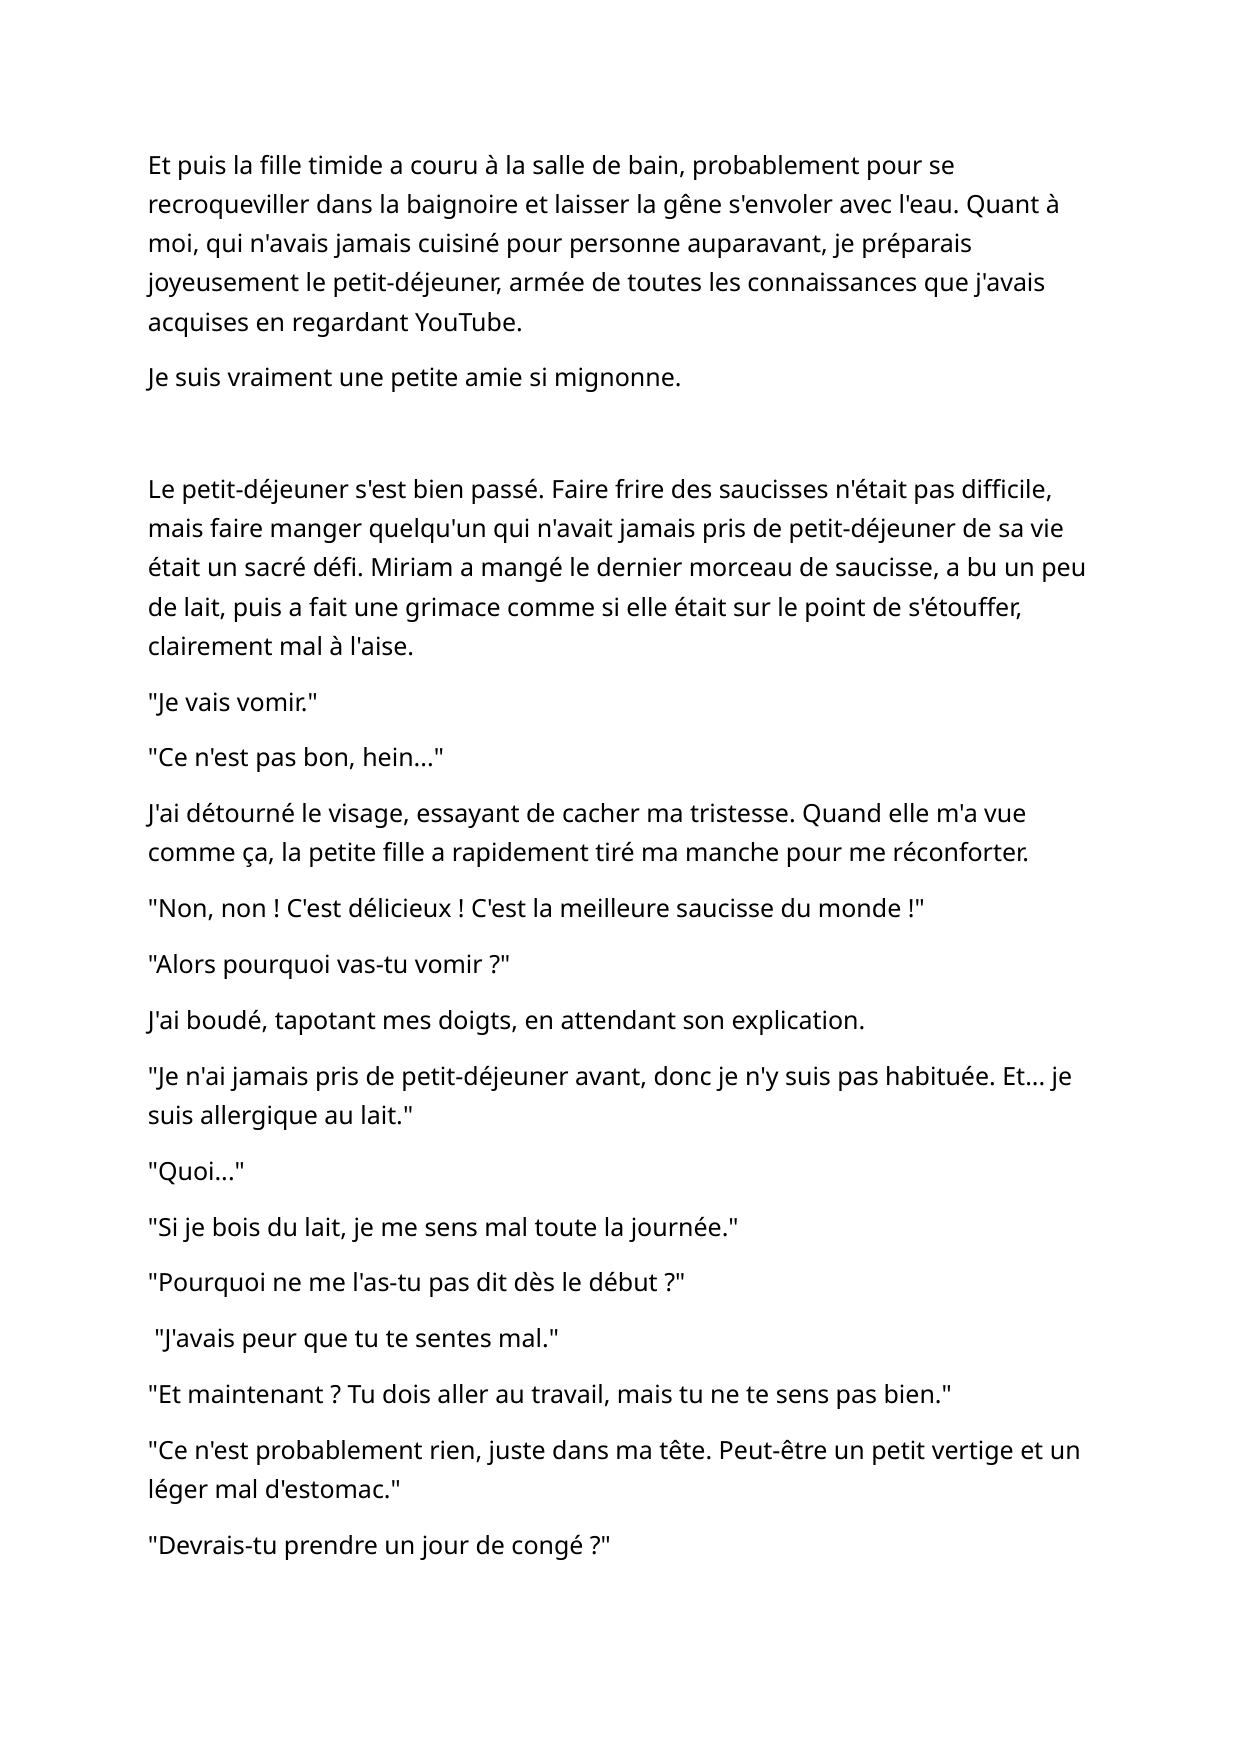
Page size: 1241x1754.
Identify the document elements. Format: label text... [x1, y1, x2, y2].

text "J'avais peur que tu te sentes mal." [148, 1321, 1093, 1355]
text "Alors pourquoi vas-tu vomir ?" [148, 947, 1093, 981]
text Le petit-déjeuner s'est bien passé. Faire frire des saucisses n'était pas difficile, mais faire manger quelqu'un qui n'avait jamais pris de petit-déjeuner de sa vie était un sacré défi. Miriam a mangé le dernier morceau de saucisse, a bu un peu de lait, puis a fait une grimace comme si elle était sur le point de s'étouffer, clairement mal à l'aise. [148, 472, 1093, 662]
text J'ai détourné le visage, essayant de cacher ma tristesse. Quand elle m'a vue comme ça, la petite fille a rapidement tiré ma manche pour me réconforter. [148, 796, 1093, 869]
text "Non, non ! C'est délicieux ! C'est la meilleure saucisse du monde !" [148, 891, 1093, 925]
text "Si je bois du lait, je me sens mal toute la journée." [148, 1209, 1093, 1243]
text "Je n'ai jamais pris de petit-déjeuner avant, donc je n'y suis pas habituée. Et... je suis allergique au lait." [148, 1058, 1093, 1132]
text Et puis la fille timide a couru à la salle de bain, probablement pour se recroqueviller dans la baignoire et laisser la gêne s'envoler avec l'eau. Quant à moi, qui n'avais jamais cuisiné pour personne auparavant, je préparais joyeusement le petit-déjeuner, armée de toutes les connaissances que j'avais acquises en regardant YouTube. [148, 148, 1093, 338]
text "Devrais-tu prendre un jour de congé ?" [148, 1528, 1093, 1562]
text "Quoi..." [148, 1153, 1093, 1187]
text "Ce n'est probablement rien, juste dans ma tête. Peut-être un petit vertige et un léger mal d'estomac." [148, 1433, 1093, 1506]
text Je suis vraiment une petite amie si mignonne. [148, 360, 1093, 394]
text "Et maintenant ? Tu dois aller au travail, mais tu ne te sens pas bien." [148, 1377, 1093, 1411]
text "Pourquoi ne me l'as-tu pas dit dès le début ?" [148, 1265, 1093, 1299]
text "Je vais vomir." [148, 684, 1093, 718]
text "Ce n'est pas bon, hein..." [148, 740, 1093, 774]
text J'ai boudé, tapotant mes doigts, en attendant son explication. [148, 1003, 1093, 1037]
